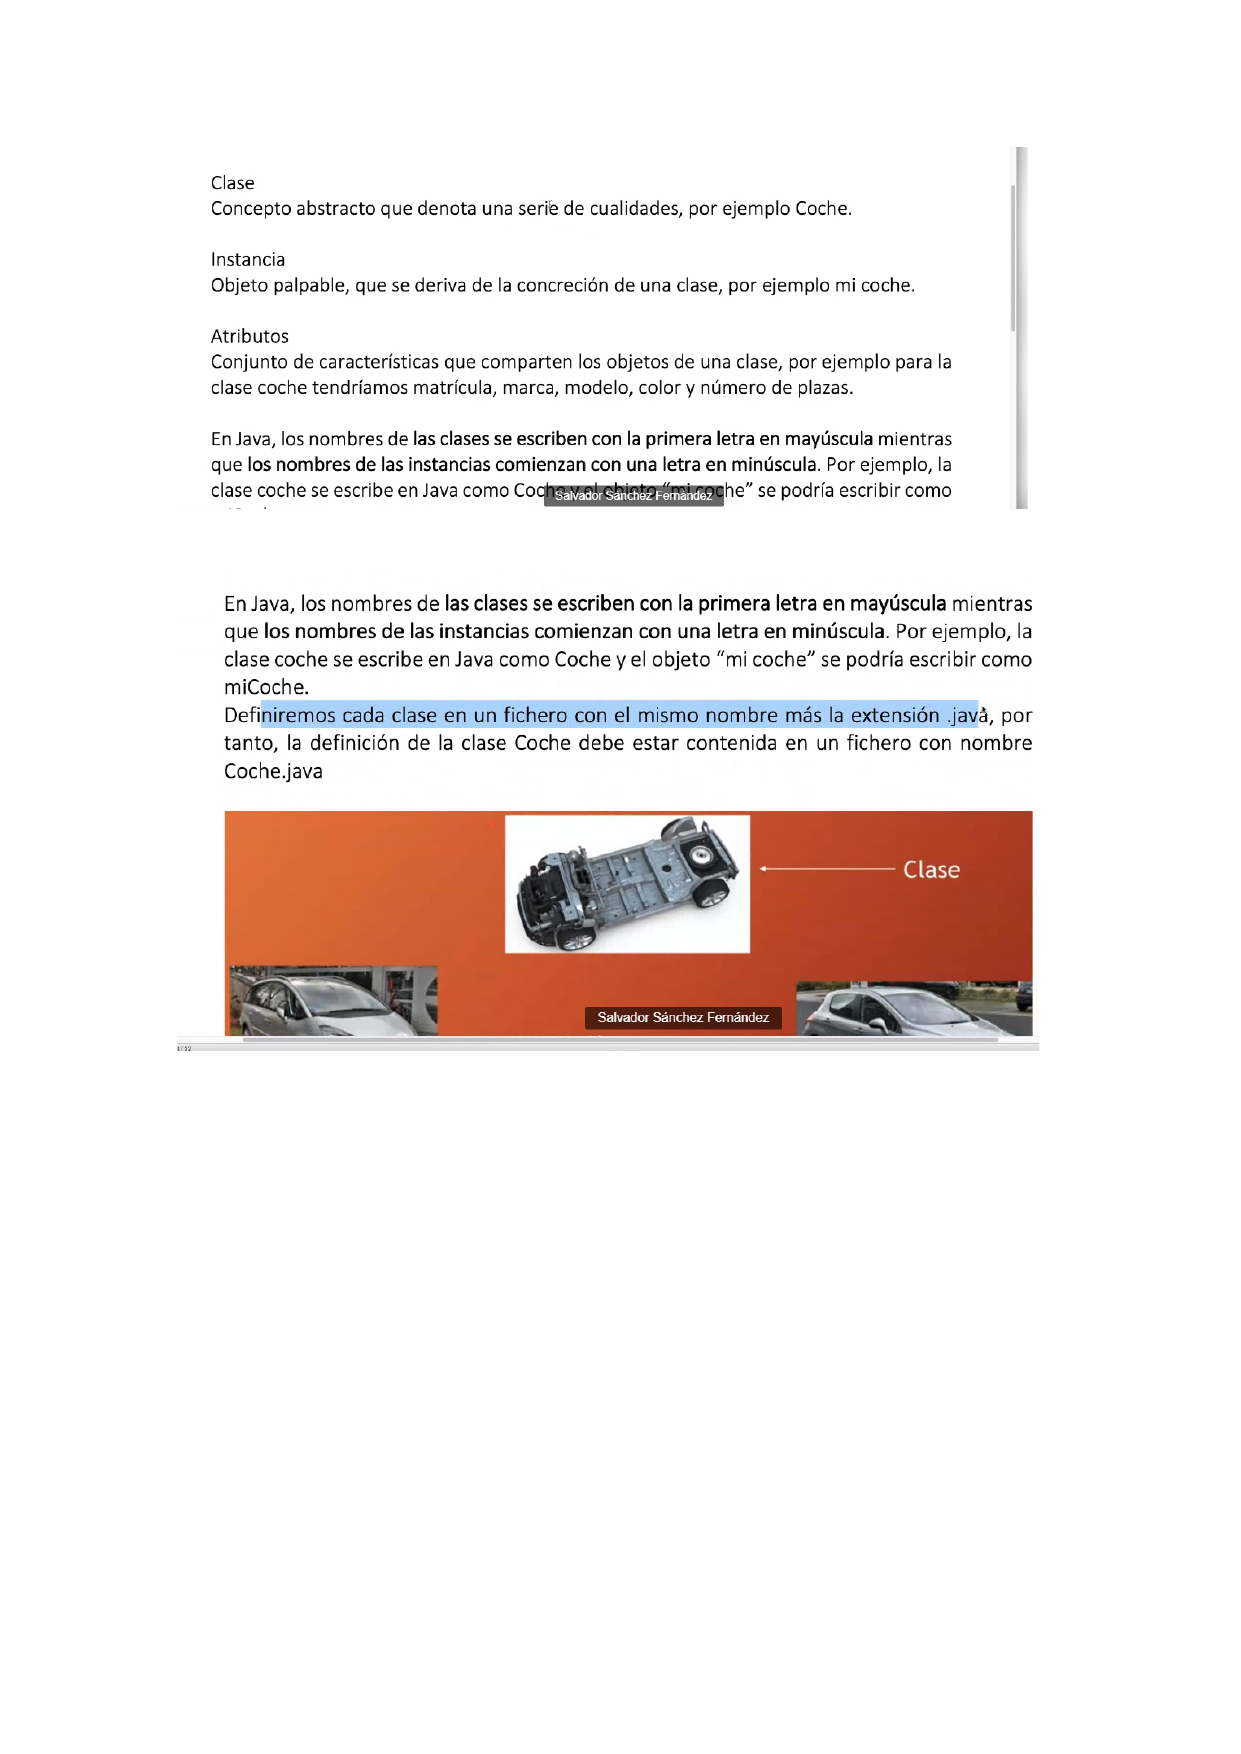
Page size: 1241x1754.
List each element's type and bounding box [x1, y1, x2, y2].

picture [177, 147, 1028, 509]
picture [177, 574, 1040, 1051]
